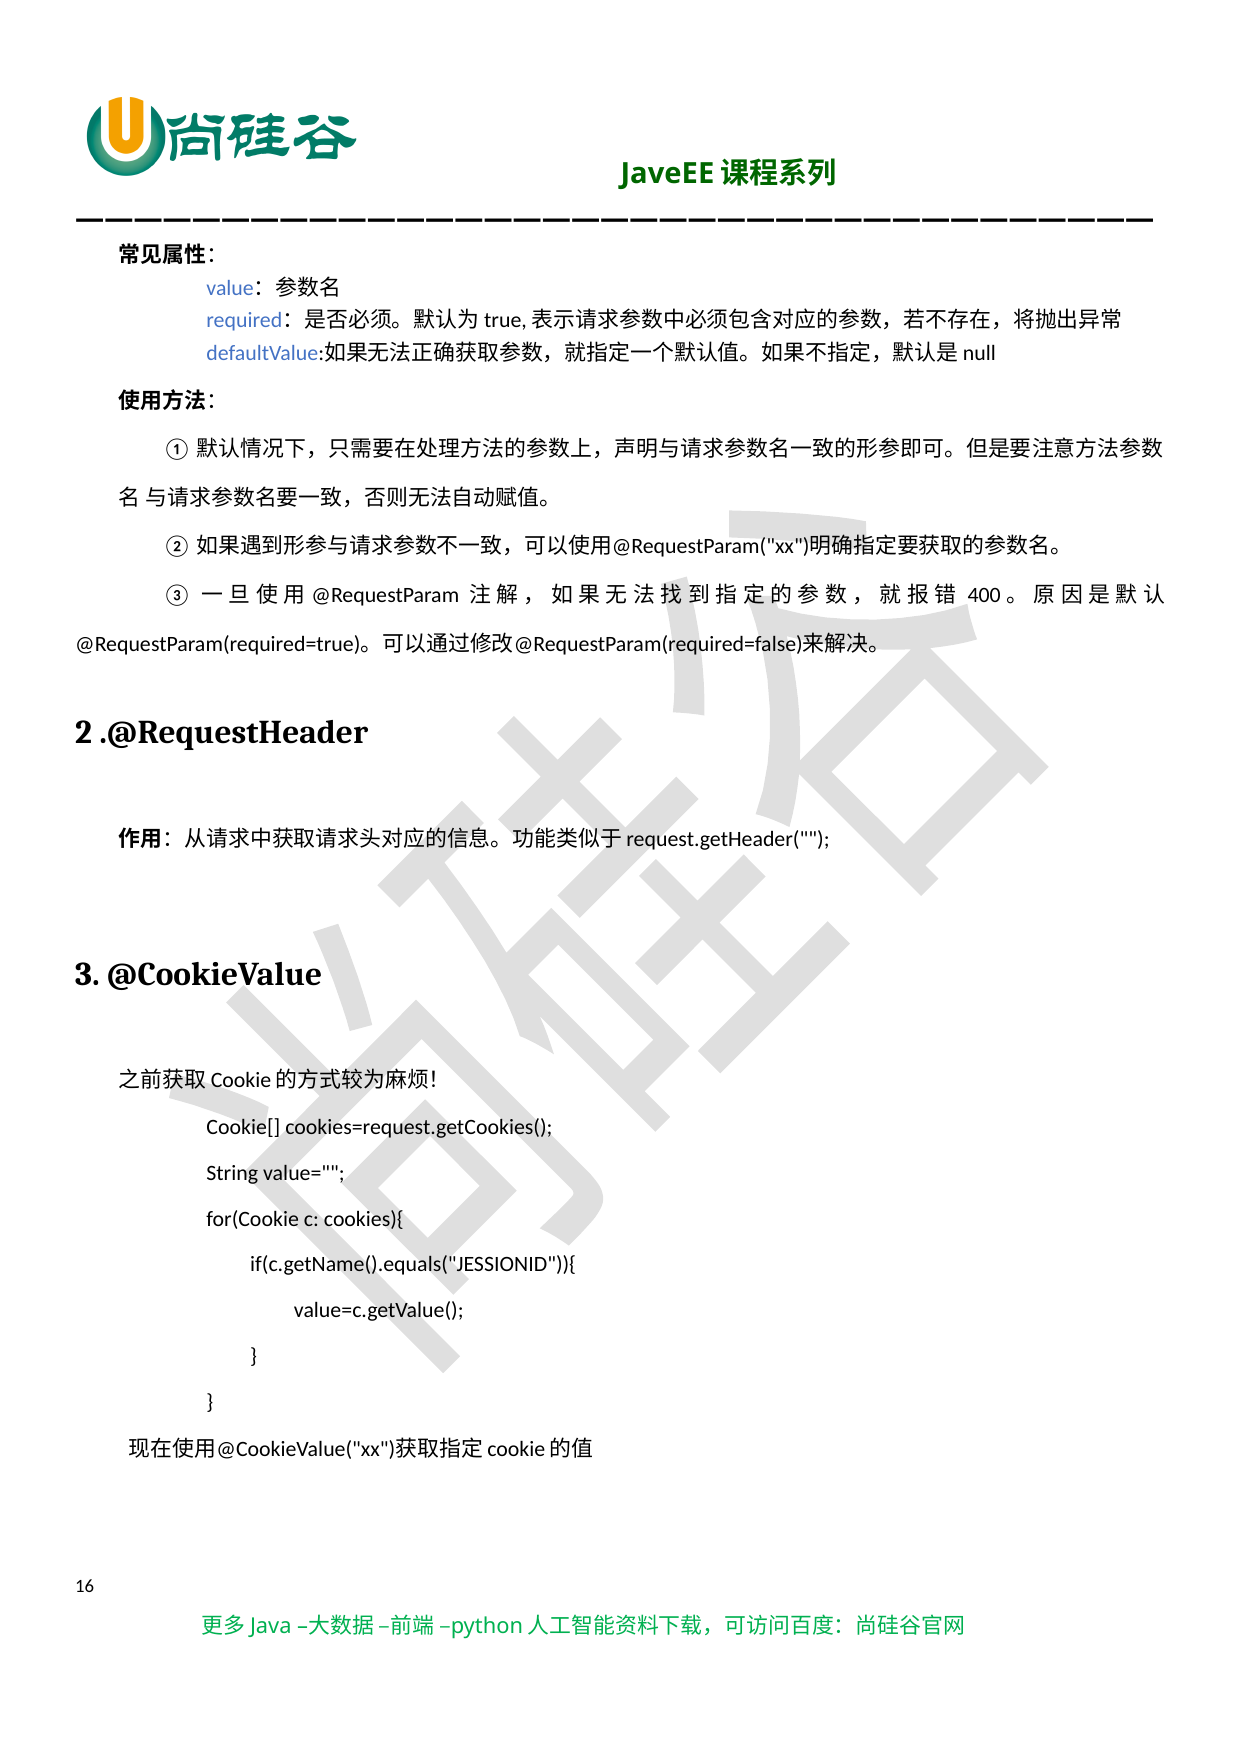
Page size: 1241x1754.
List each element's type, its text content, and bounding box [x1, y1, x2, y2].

text if(c.getName().equals("JESSIONID")){ [75, 1248, 1165, 1280]
picture [75, 88, 363, 184]
text } [75, 1385, 1165, 1418]
text ① 默认情况下，只需要在处理方法的参数上，声明与请求参数名一致的形参即可。但是要注意方法参数名 与请求参数名要一致，否则无法自动赋值。 [119, 431, 1165, 512]
text Cookie[] cookies=request.getCookies(); [75, 1110, 1165, 1143]
text String value=""; [75, 1156, 1165, 1188]
text 现在使用@CookieValue("xx")获取指定cookie的值 [75, 1431, 1165, 1463]
subtitle 2 .@RequestHeader [75, 701, 1165, 766]
text value：参数名 [178, 269, 1165, 302]
subtitle 3. @CookieValue [75, 942, 1165, 1007]
text required：是否必须。默认为 true, 表示请求参数中必须包含对应的参数，若不存在，将抛出异常 [162, 302, 1165, 334]
text ②如果遇到形参与请求参数不一致，可以使用@RequestParam("xx")明确指定要获取的参数名。 [75, 528, 1165, 561]
text 使用方法： [119, 383, 1165, 415]
text 作用：从请求中获取请求头对应的信息。功能类似于request.getHeader(""); [75, 821, 1165, 853]
text } [75, 1339, 1165, 1372]
text 之前获取Cookie的方式较为麻烦！ [75, 1062, 1165, 1094]
text defaultValue:如果无法正确获取参数，就指定一个默认值。如果不指定，默认是null [162, 334, 1165, 367]
text value=c.getValue(); [75, 1293, 1165, 1326]
text 常见属性： [119, 237, 1165, 269]
text for(Cookie c: cookies){ [75, 1202, 1165, 1234]
text ③一旦使用@RequestParam注解，如果无法找到指定的参数，就报错400。原因是默认@RequestParam(required=true)。可以通过修改@RequestParam(required=false)来解决。 [75, 576, 1165, 658]
